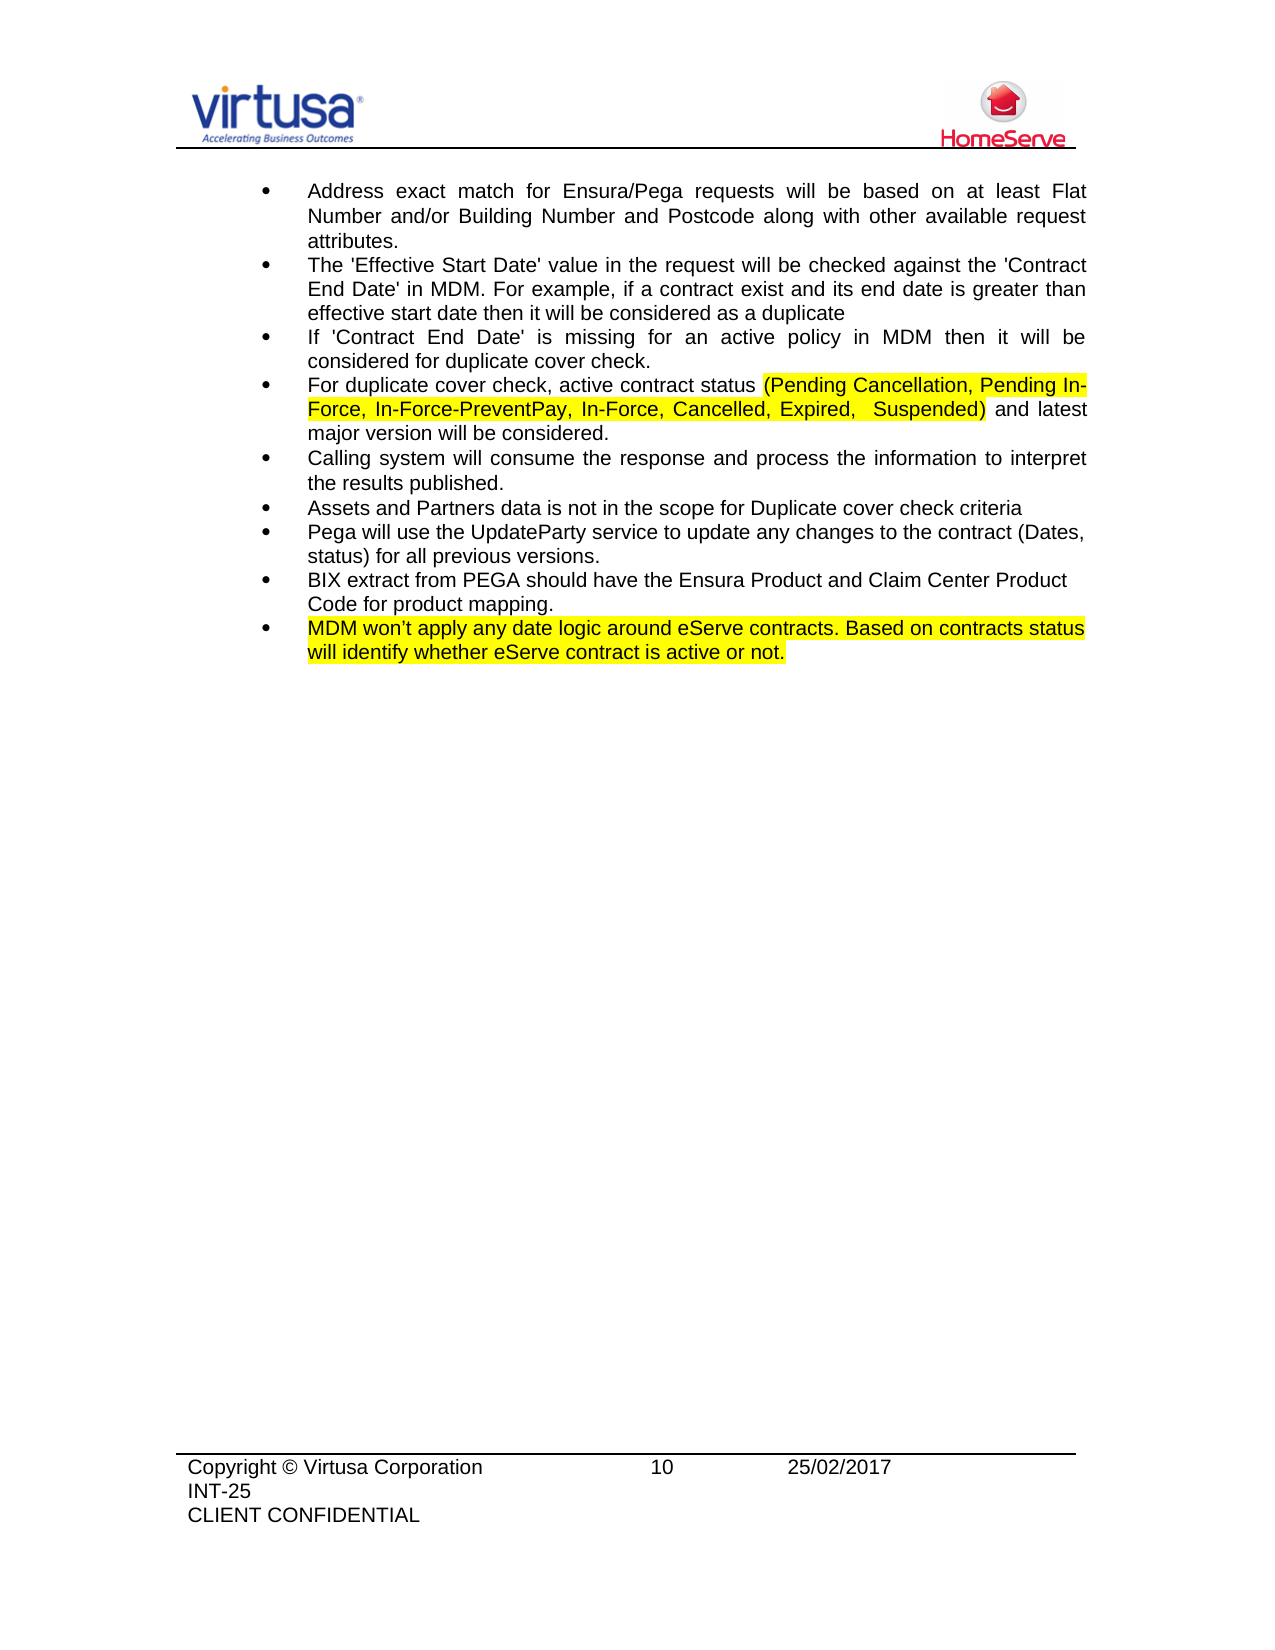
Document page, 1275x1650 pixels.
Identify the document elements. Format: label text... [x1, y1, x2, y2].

list Calling system will consume the response and process the information to interpret the results published. [262, 445, 1087, 495]
list BIX extract from PEGA should have the Ensura Product and Claim Center Product Code for product mapping. [262, 568, 1087, 616]
list Pega will use the UpdateParty service to update any changes to the contract (Dates, status) for all previous versions. [262, 520, 1087, 568]
list Address exact match for Ensura/Pega requests will be based on at least Flat Number and/or Building Number and Postcode along with other available request attributes. [262, 178, 1087, 253]
list The 'Effective Start Date' value in the request will be checked against the 'Contract End Date' in MDM. For example, if a contract exist and its end date is greater than effective start date then it will be considered as a duplicate [262, 253, 1087, 325]
picture [941, 81, 1065, 147]
picture [187, 80, 368, 147]
list For duplicate cover check, active contract status (In-Force,Suspended) and latest major version will be considered. [262, 373, 1087, 445]
list If 'Contract End Date' is missing for an active policy in MDM then it will be considered for duplicate cover check. [262, 325, 1087, 373]
list Assets and Partners data is not in the scope for Duplicate cover check criteria [262, 495, 1087, 520]
